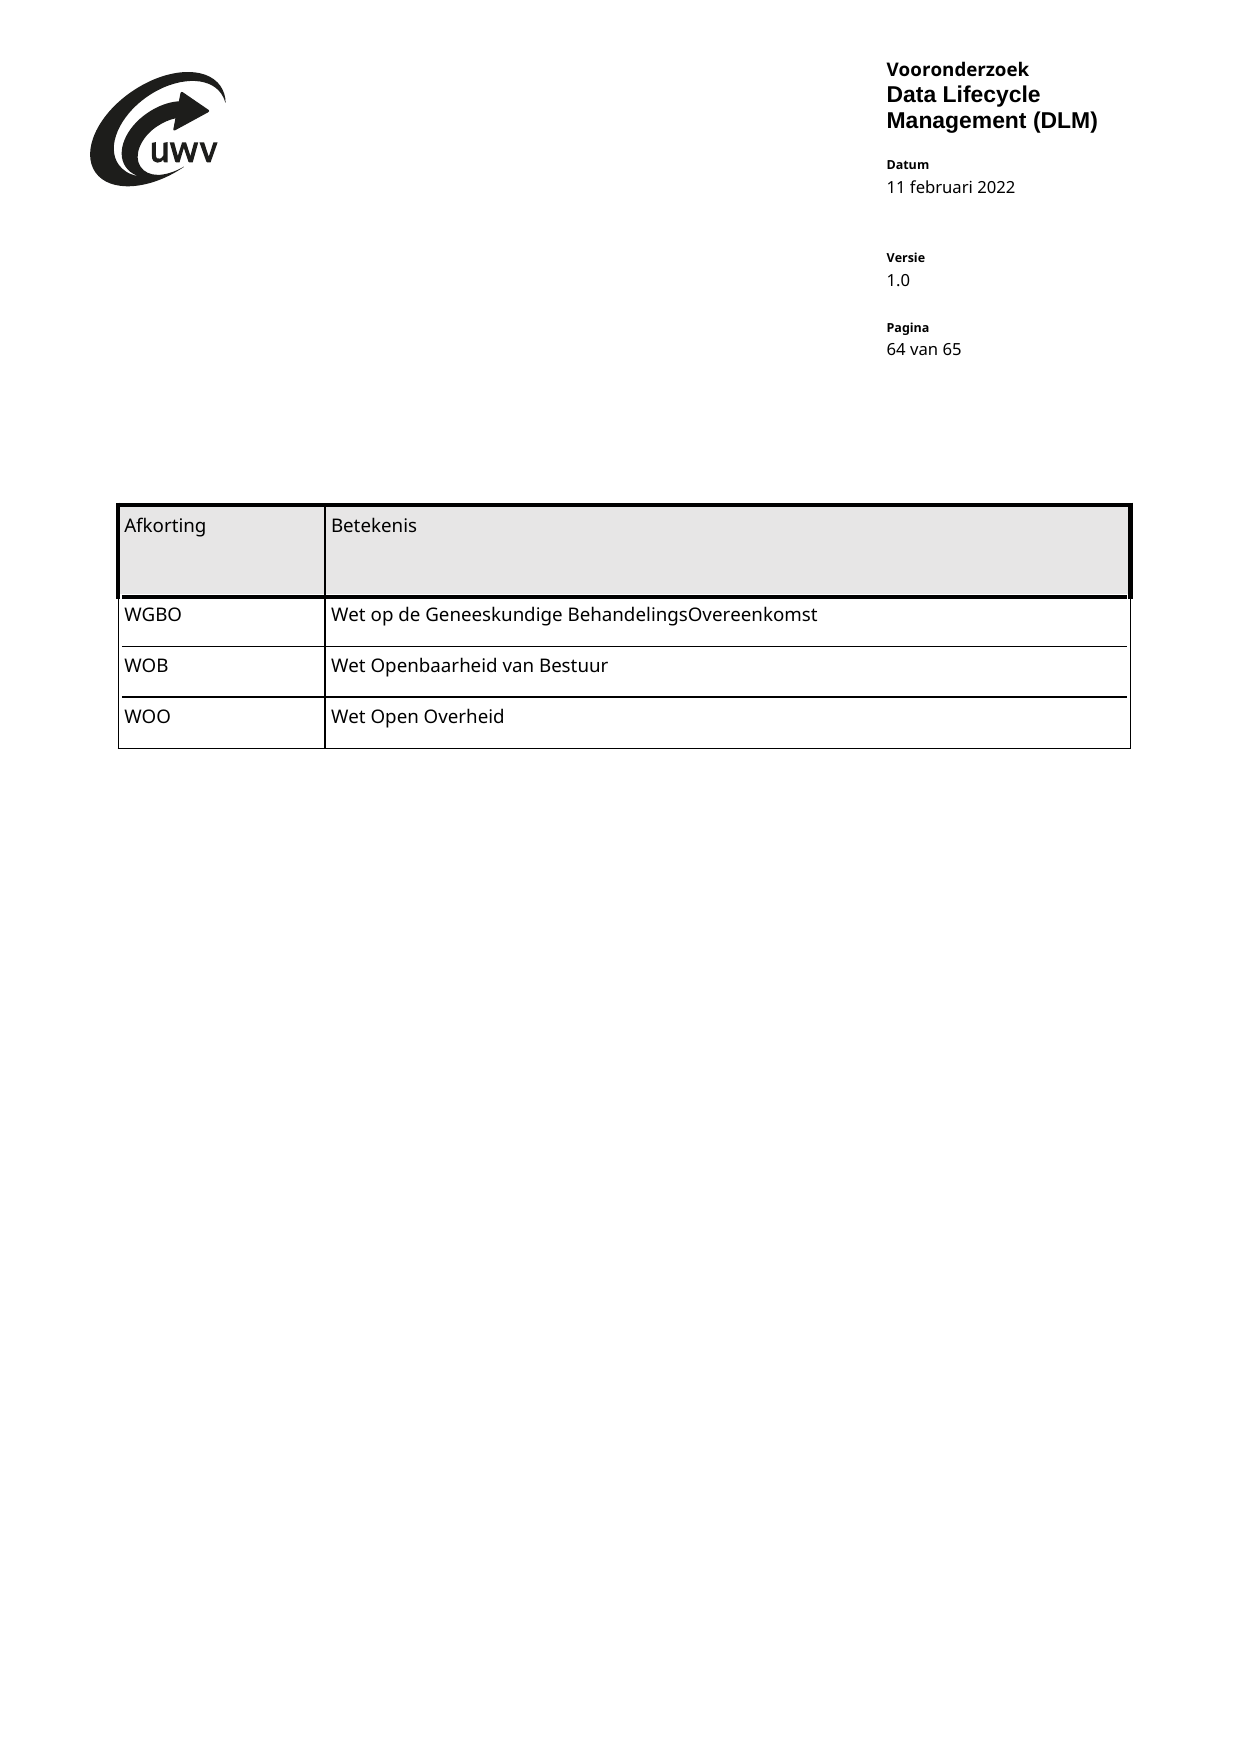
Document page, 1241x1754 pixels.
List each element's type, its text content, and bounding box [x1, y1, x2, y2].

table_cell WGBO [119, 595, 324, 646]
table_cell Wet Open Overheid [326, 696, 1130, 747]
table_header Betekenis [326, 507, 1128, 594]
table_cell Wet Openbaarheid van Bestuur [326, 646, 1130, 696]
table_cell WOO [119, 696, 324, 747]
table_cell WOB [119, 646, 324, 696]
table_cell Wet op de Geneeskundige BehandelingsOvereenkomst [326, 595, 1130, 646]
table_header Afkorting [120, 507, 324, 594]
